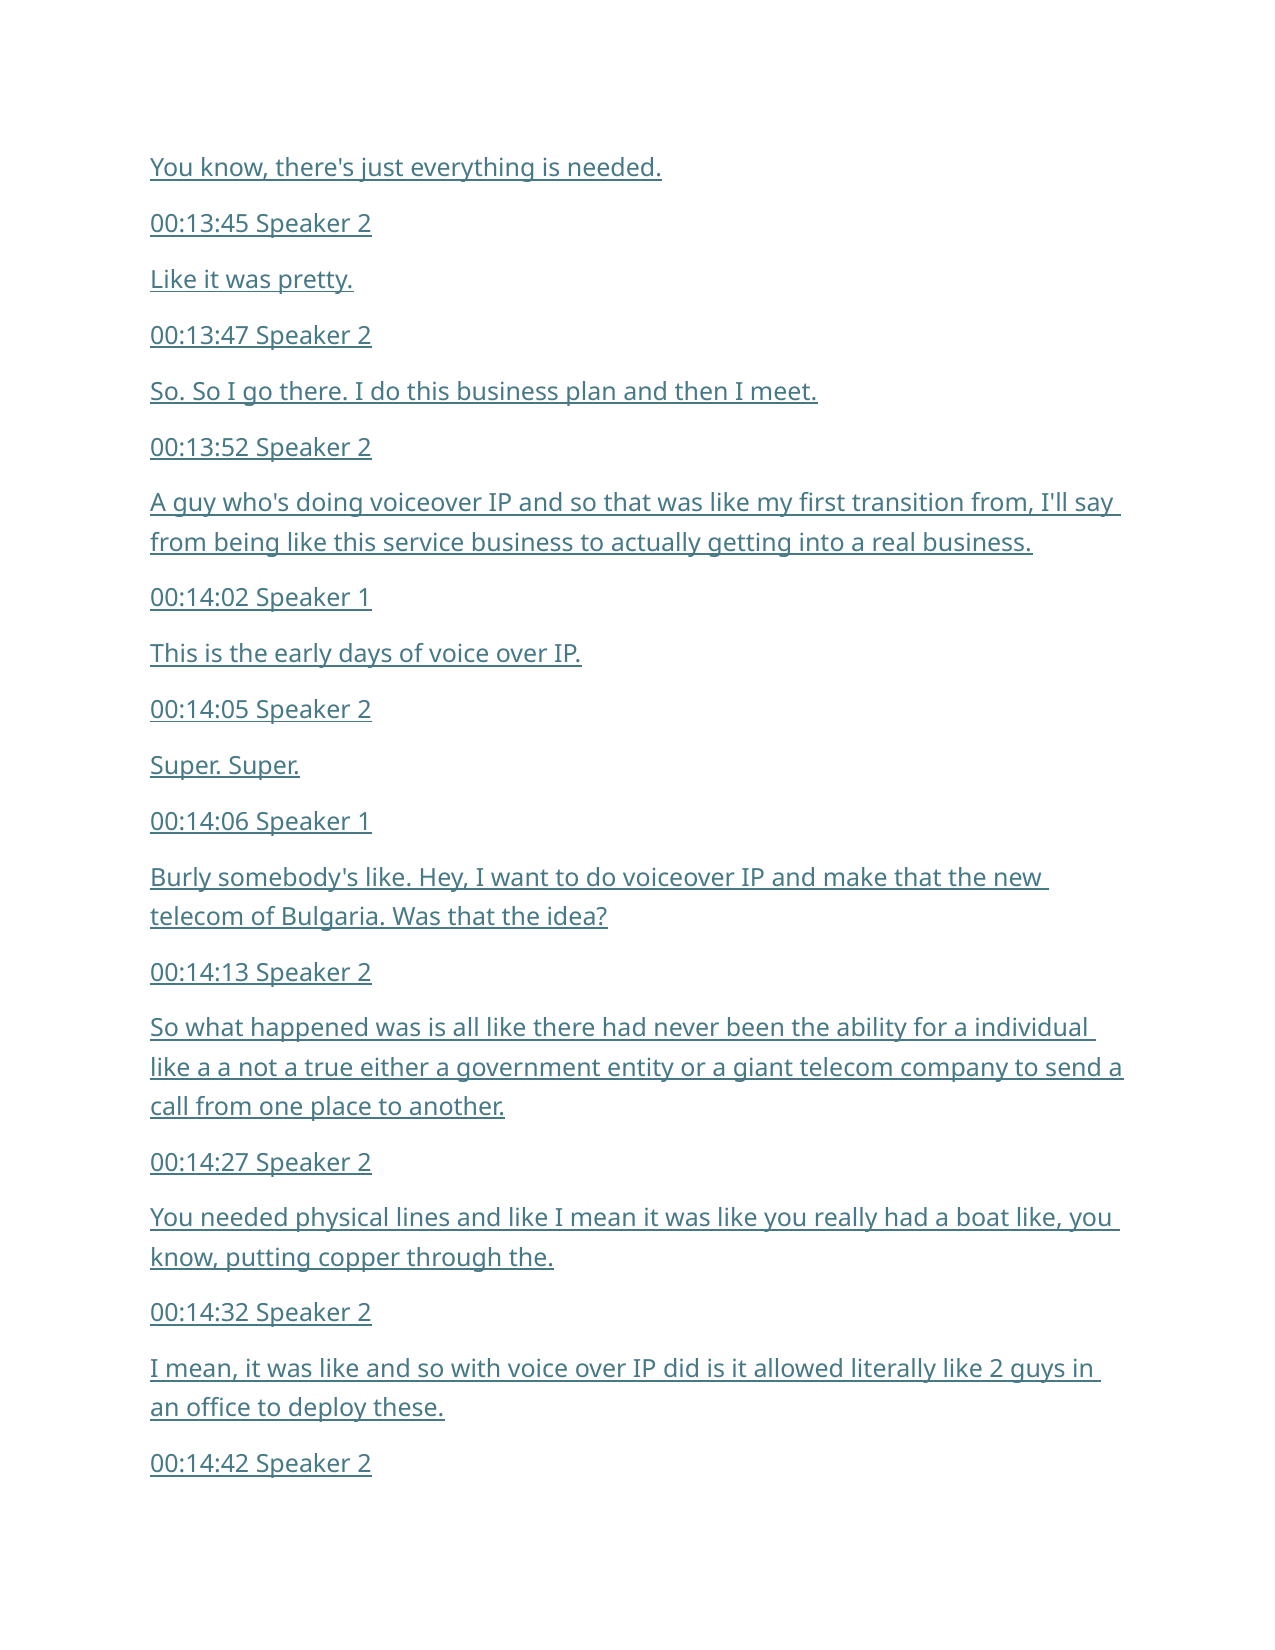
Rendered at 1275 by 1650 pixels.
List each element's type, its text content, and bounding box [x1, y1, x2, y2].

text 00:13:45 Speaker 2 [150, 206, 1125, 240]
text 00:14:02 Speaker 1 [150, 580, 1125, 614]
text I mean, it was like and so with voice over IP did is it allowed literally like 2 guys in an office to deploy these. [150, 1351, 1125, 1424]
text You needed physical lines and like I mean it was like you really had a boat like, you know, putting copper through the. [150, 1200, 1125, 1273]
text A guy who's doing voiceover IP and so that was like my first transition from, I'll say from being like this service business to actually getting into a real business. [150, 485, 1125, 558]
text 00:13:52 Speaker 2 [150, 429, 1125, 463]
text You know, there's just everything is needed. [150, 150, 1125, 184]
text So. So I go there. I do this business plan and then I meet. [150, 373, 1125, 407]
text 00:13:47 Speaker 2 [150, 317, 1125, 352]
text Super. Super. [150, 747, 1125, 782]
text 00:14:13 Speaker 2 [150, 954, 1125, 988]
text 00:14:27 Speaker 2 [150, 1144, 1125, 1178]
text Like it was pretty. [150, 262, 1125, 296]
text 00:14:32 Speaker 2 [150, 1295, 1125, 1329]
text 00:14:06 Speaker 1 [150, 803, 1125, 837]
text This is the early days of voice over IP. [150, 636, 1125, 670]
text Burly somebody's like. Hey, I want to do voiceover IP and make that the new telecom of Bulgaria. Was that the idea? [150, 859, 1125, 932]
text So what happened was is all like there had never been the ability for a individual like a a not a true either a government entity or a giant telecom company to send a call from one place to another. [150, 1010, 1125, 1122]
text 00:14:05 Speaker 2 [150, 692, 1125, 726]
text 00:14:42 Speaker 2 [150, 1446, 1125, 1480]
